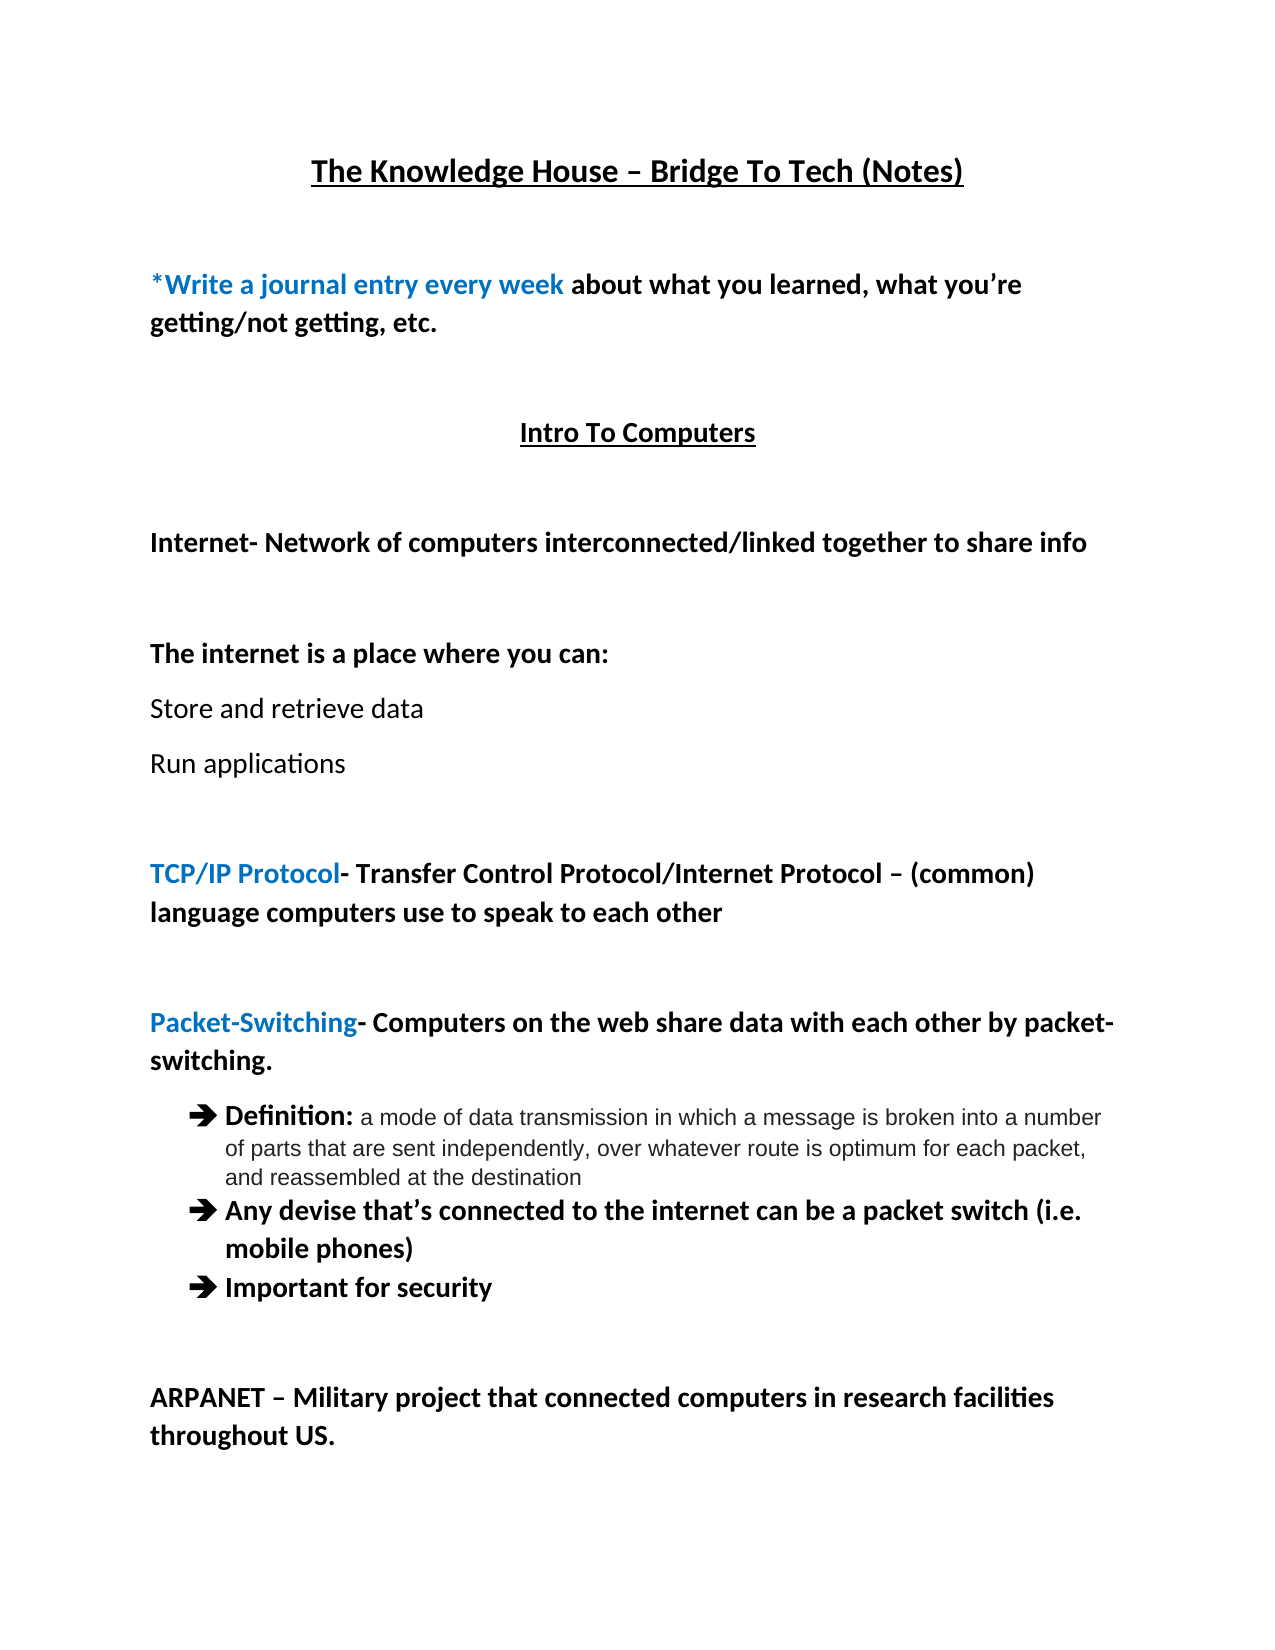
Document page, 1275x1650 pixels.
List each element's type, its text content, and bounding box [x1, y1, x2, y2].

list Important for security [187, 1269, 1125, 1304]
text Internet- Network of computers interconnected/linked together to share info [150, 524, 1125, 560]
text *Write a journal entry every week about what you learned, what you’re getting/not getting, etc. [150, 266, 1125, 340]
text The internet is a place where you can: [150, 635, 1125, 670]
text TCP/IP Protocol- Transfer Control Protocol/Internet Protocol – (common) language computers use to speak to each other [150, 855, 1125, 929]
list Any devise that’s connected to the internet can be a packet switch (i.e. mobile phones) [187, 1192, 1125, 1266]
list Definition: a mode of data transmission in which a message is broken into a number of parts that are sent independently, over whatever route is optimum for each packet, and reassembled at the destination [187, 1097, 1125, 1190]
text Run applications [150, 745, 1125, 781]
text ARPANET – Military project that connected computers in research facilities throughout US. [150, 1379, 1125, 1453]
text Intro To Computers [150, 414, 1125, 450]
text Store and retrieve data [150, 690, 1125, 726]
text The Knowledge House – Bridge To Tech (Notes) [150, 150, 1125, 191]
text Packet-Switching- Computers on the web share data with each other by packet-switching. [150, 1004, 1125, 1078]
